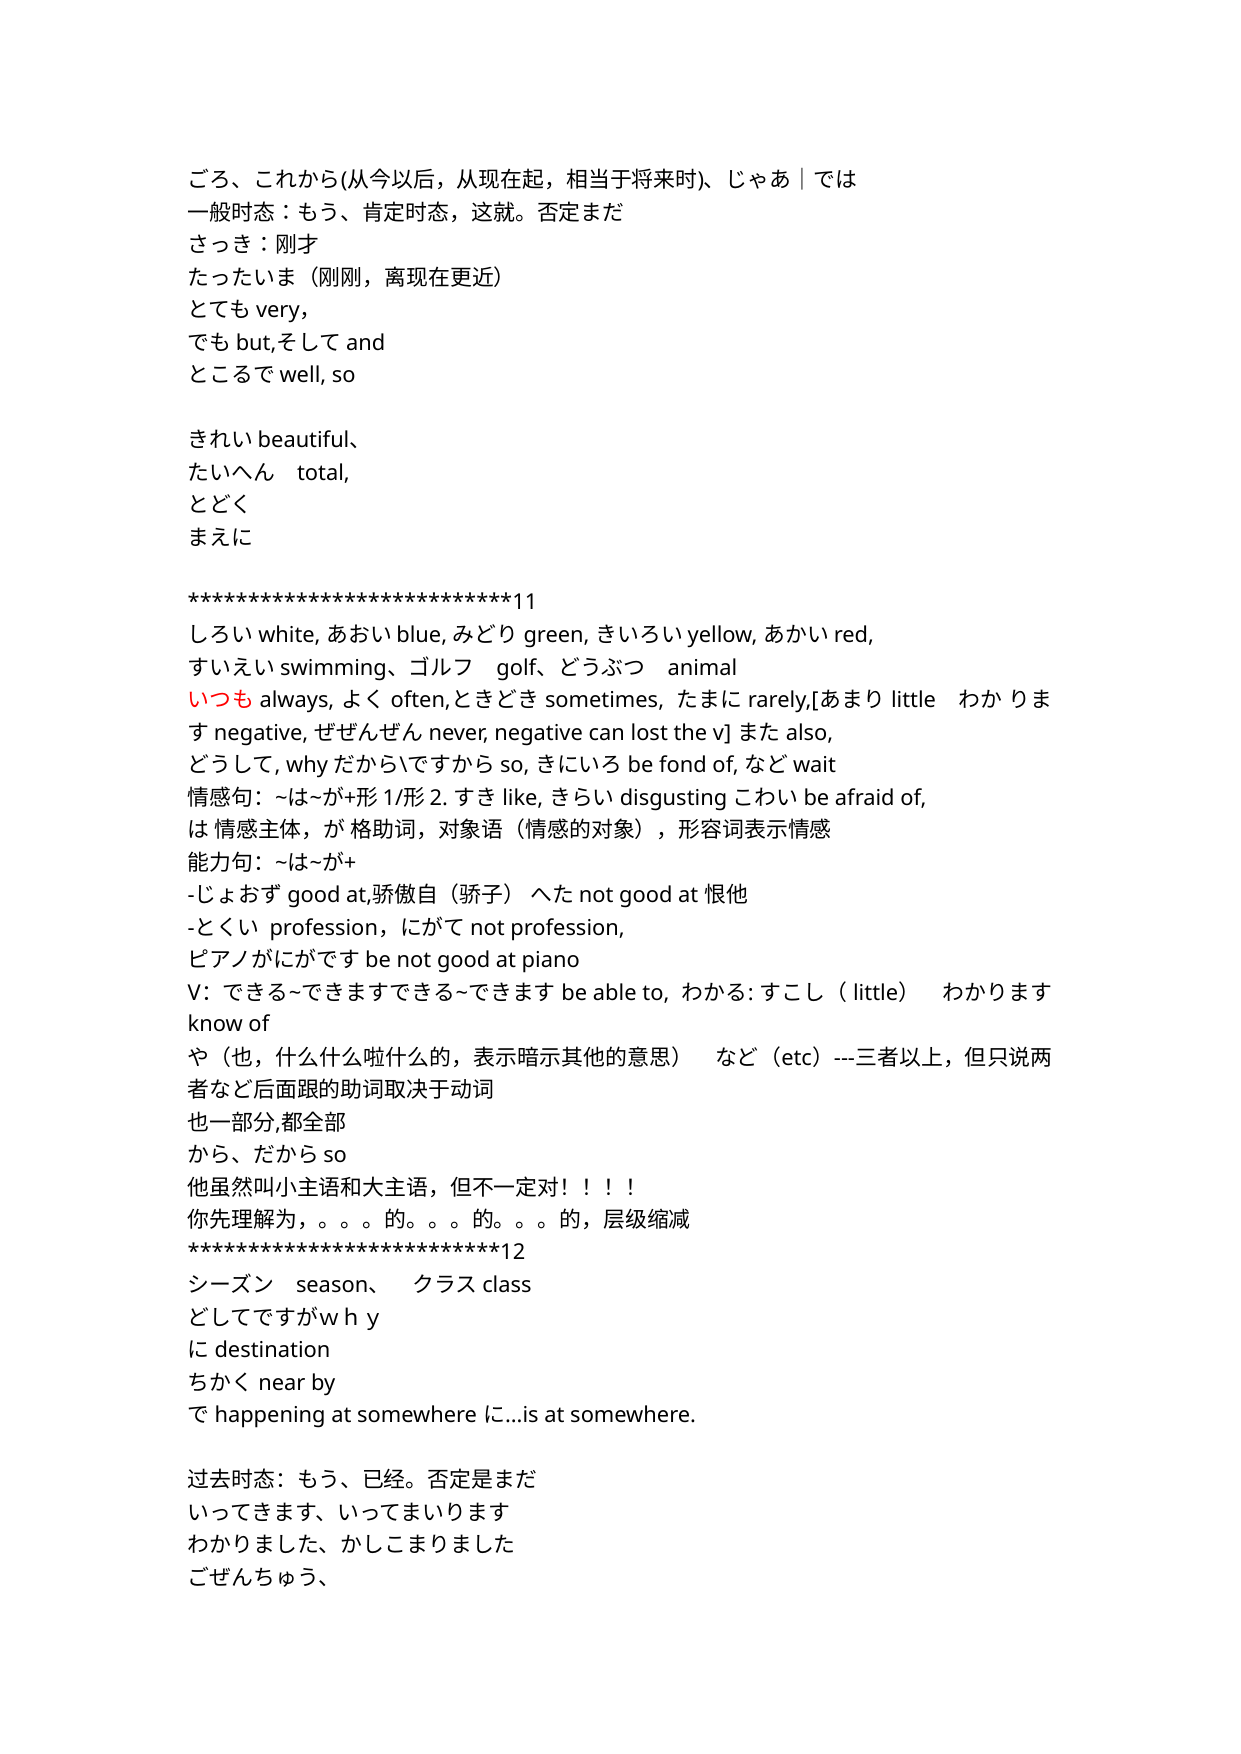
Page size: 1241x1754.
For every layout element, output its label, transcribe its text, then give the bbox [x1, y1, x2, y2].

text で happening at somewhere に...is at somewhere. [187, 1397, 1053, 1429]
text とこるでwell, so [187, 357, 1053, 389]
text ごぜんちゅう、 [187, 1559, 1053, 1592]
text **************************12 [187, 1234, 1053, 1267]
text たいへん total, [187, 454, 1053, 487]
text どしてですがｗｈｙ [187, 1299, 1053, 1332]
text しろい white, あおいblue, みどり green, きいろい yellow, あかい red, [187, 617, 1053, 649]
text 也一部分,都全部 [187, 1104, 1053, 1137]
text きれいbeautiful、 [187, 422, 1053, 454]
text 一般时态：もう、肯定时态，这就。否定まだ [187, 194, 1053, 227]
text から、だからso [187, 1137, 1053, 1169]
text 能力句：~は~が+ [187, 844, 1053, 877]
text 他虽然叫小主语和大主语，但不一定对！！！！ [187, 1169, 1053, 1202]
text 过去时态：もう、已经。否定是まだ [187, 1462, 1053, 1494]
text は 情感主体，が 格助词，对象语（情感的对象），形容词表示情感 [187, 812, 1053, 844]
text でもbut,そしてand [187, 324, 1053, 357]
text さっき：刚才 [187, 227, 1053, 259]
text すいえい swimming、ゴルフ golf、どうぶつ animal [187, 649, 1053, 682]
text 情感句：~は~が+形1/形2. すき like, きらい disgusting こわい be afraid of, [187, 779, 1053, 812]
text 你先理解为，。。。的。。。的。。。的，层级缩减 [187, 1202, 1053, 1234]
text わかりました、かしこまりました [187, 1527, 1053, 1559]
text V：できる~できますできる~できます be able to, わかる: すこし（ little） わかります know of [187, 974, 1053, 1039]
text いつも always, よく often,ときどき sometimes, たまに rarely,[あまり little わか りますnegative, ぜぜんぜん never, negative can lost the v] また also, [187, 682, 1053, 747]
text ごろ、これから(从今以后，从现在起，相当于将来时)、じゃあ｜では [187, 162, 1053, 194]
text や（也，什么什么啦什么的，表示暗示其他的意思） など（etc）---三者以上，但只说两者など后面跟的助词取决于动词 [187, 1039, 1053, 1104]
text ***************************11 [187, 584, 1053, 617]
text ピアノがにがです be not good at piano [187, 942, 1053, 974]
text まえに [187, 519, 1053, 552]
text -じょおず good at,骄傲自（骄子） へた not good at 恨他 [187, 877, 1053, 909]
text たったいま（刚刚，离现在更近） [187, 259, 1053, 292]
text とどく [187, 487, 1053, 519]
text とてもvery， [187, 292, 1053, 324]
text に destination [187, 1332, 1053, 1364]
text どうして, why だから\ですから so, きにいろ be fond of, など wait [187, 747, 1053, 779]
text シーズン season、 クラス class [187, 1267, 1053, 1299]
text ちかく near by [187, 1364, 1053, 1397]
text いってきます、いってまいります [187, 1494, 1053, 1527]
text -とくい profession，にがて not profession, [187, 909, 1053, 942]
